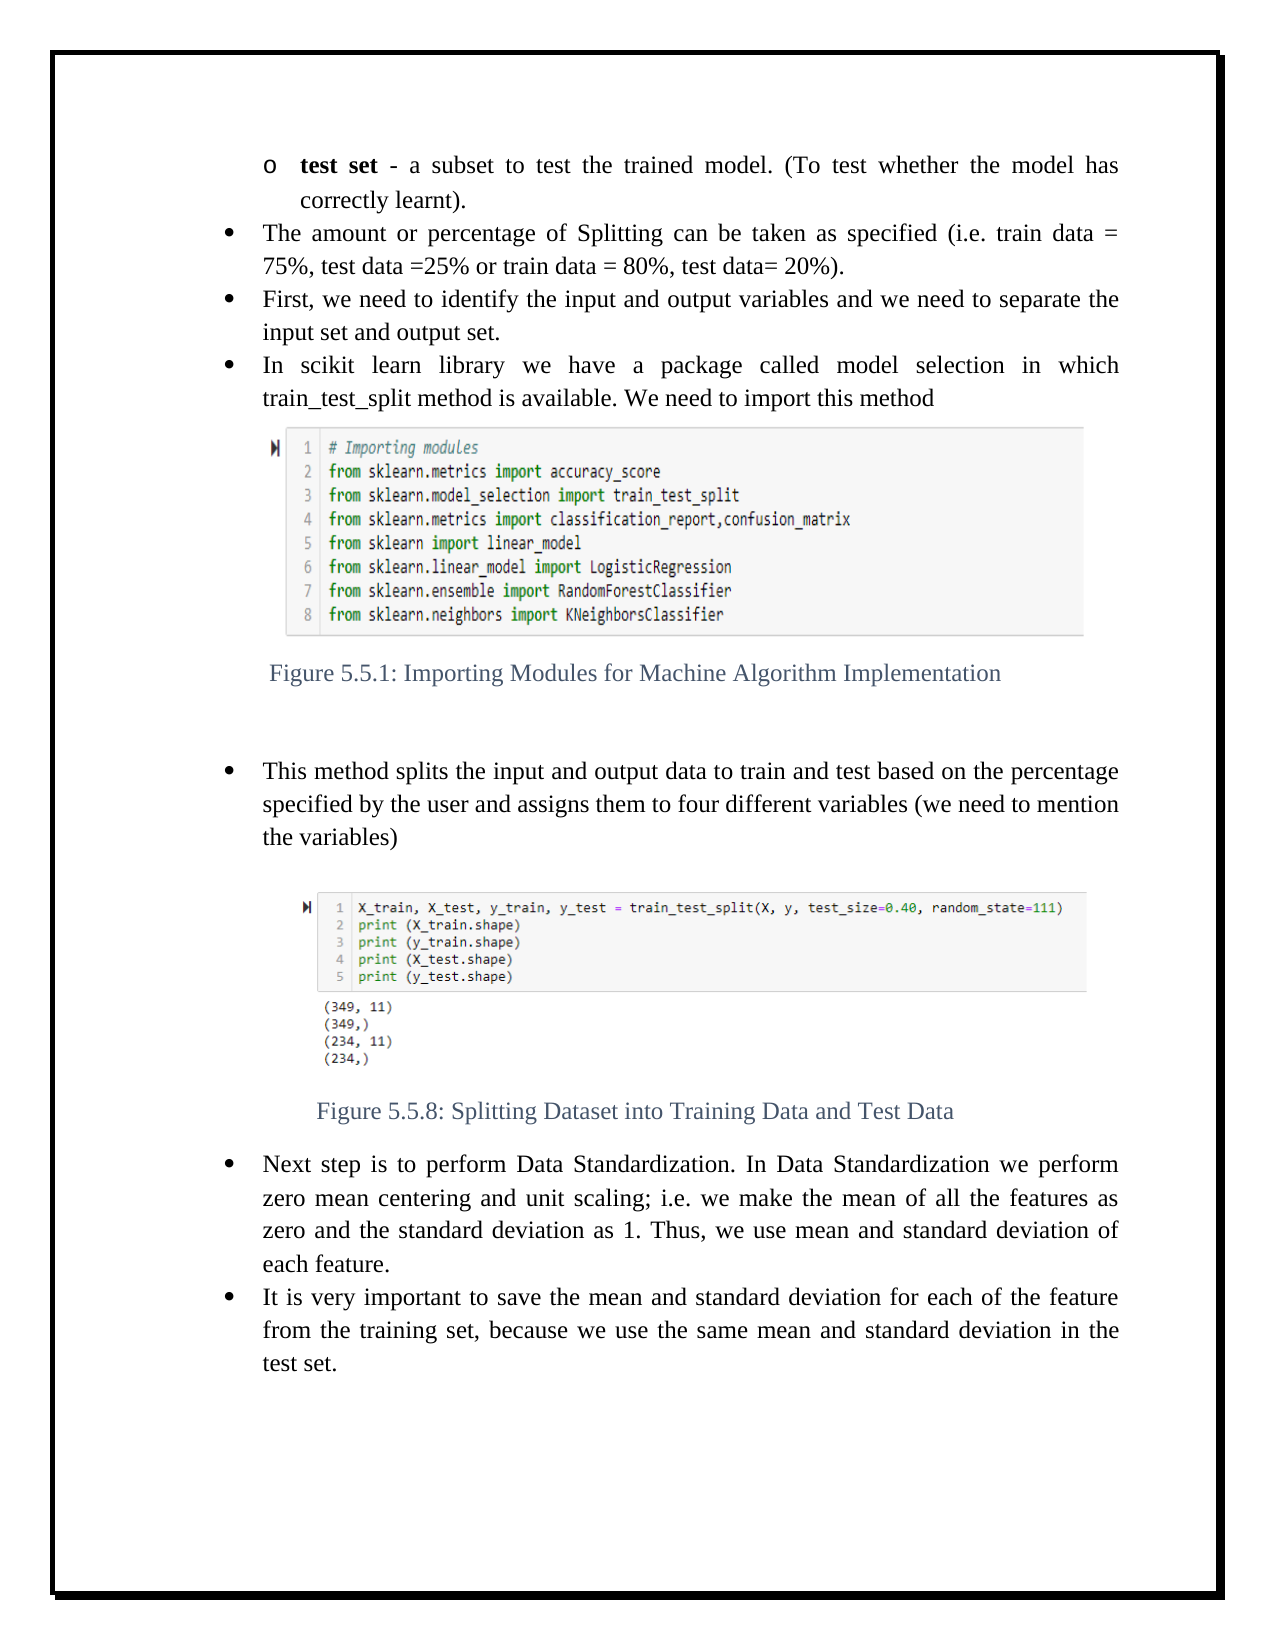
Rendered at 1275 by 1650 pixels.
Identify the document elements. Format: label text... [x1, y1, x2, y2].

list The amount or percentage of Splitting can be taken as specified (i.e. train data = 75%, test data =25% or train data = 80%, test data= 20%). [225, 218, 1120, 280]
list This method splits the input and output data to train and test based on the percentage specified by the user and assigns them to four different variables (we need to mention the variables) [225, 756, 1120, 851]
list test set - a subset to test the trained model. (To test whether the model has correctly learnt). [262, 150, 1120, 214]
text Figure 5.5.8: Splitting Dataset into Training Data and Test Data [150, 1096, 1120, 1124]
list Next step is to perform Data Standardization. In Data Standardization we perform zero mean centering and unit scaling; i.e. we make the mean of all the features as zero and the standard deviation as 1. Thus, we use mean and standard deviation of each feature. [225, 1149, 1120, 1277]
list First, we need to identify the input and output variables and we need to separate the input set and output set. [225, 284, 1120, 346]
picture [296, 888, 1087, 1080]
text Figure 5.5.1: Importing Modules for Machine Algorithm Implementation [150, 658, 1120, 686]
list In scikit learn library we have a package called model selection in which train_test_split method is available. We need to import this method [225, 350, 1120, 412]
list It is very important to save the mean and standard deviation for each of the feature from the training set, because we use the same mean and standard deviation in the test set. [225, 1282, 1120, 1376]
picture [262, 416, 1084, 642]
